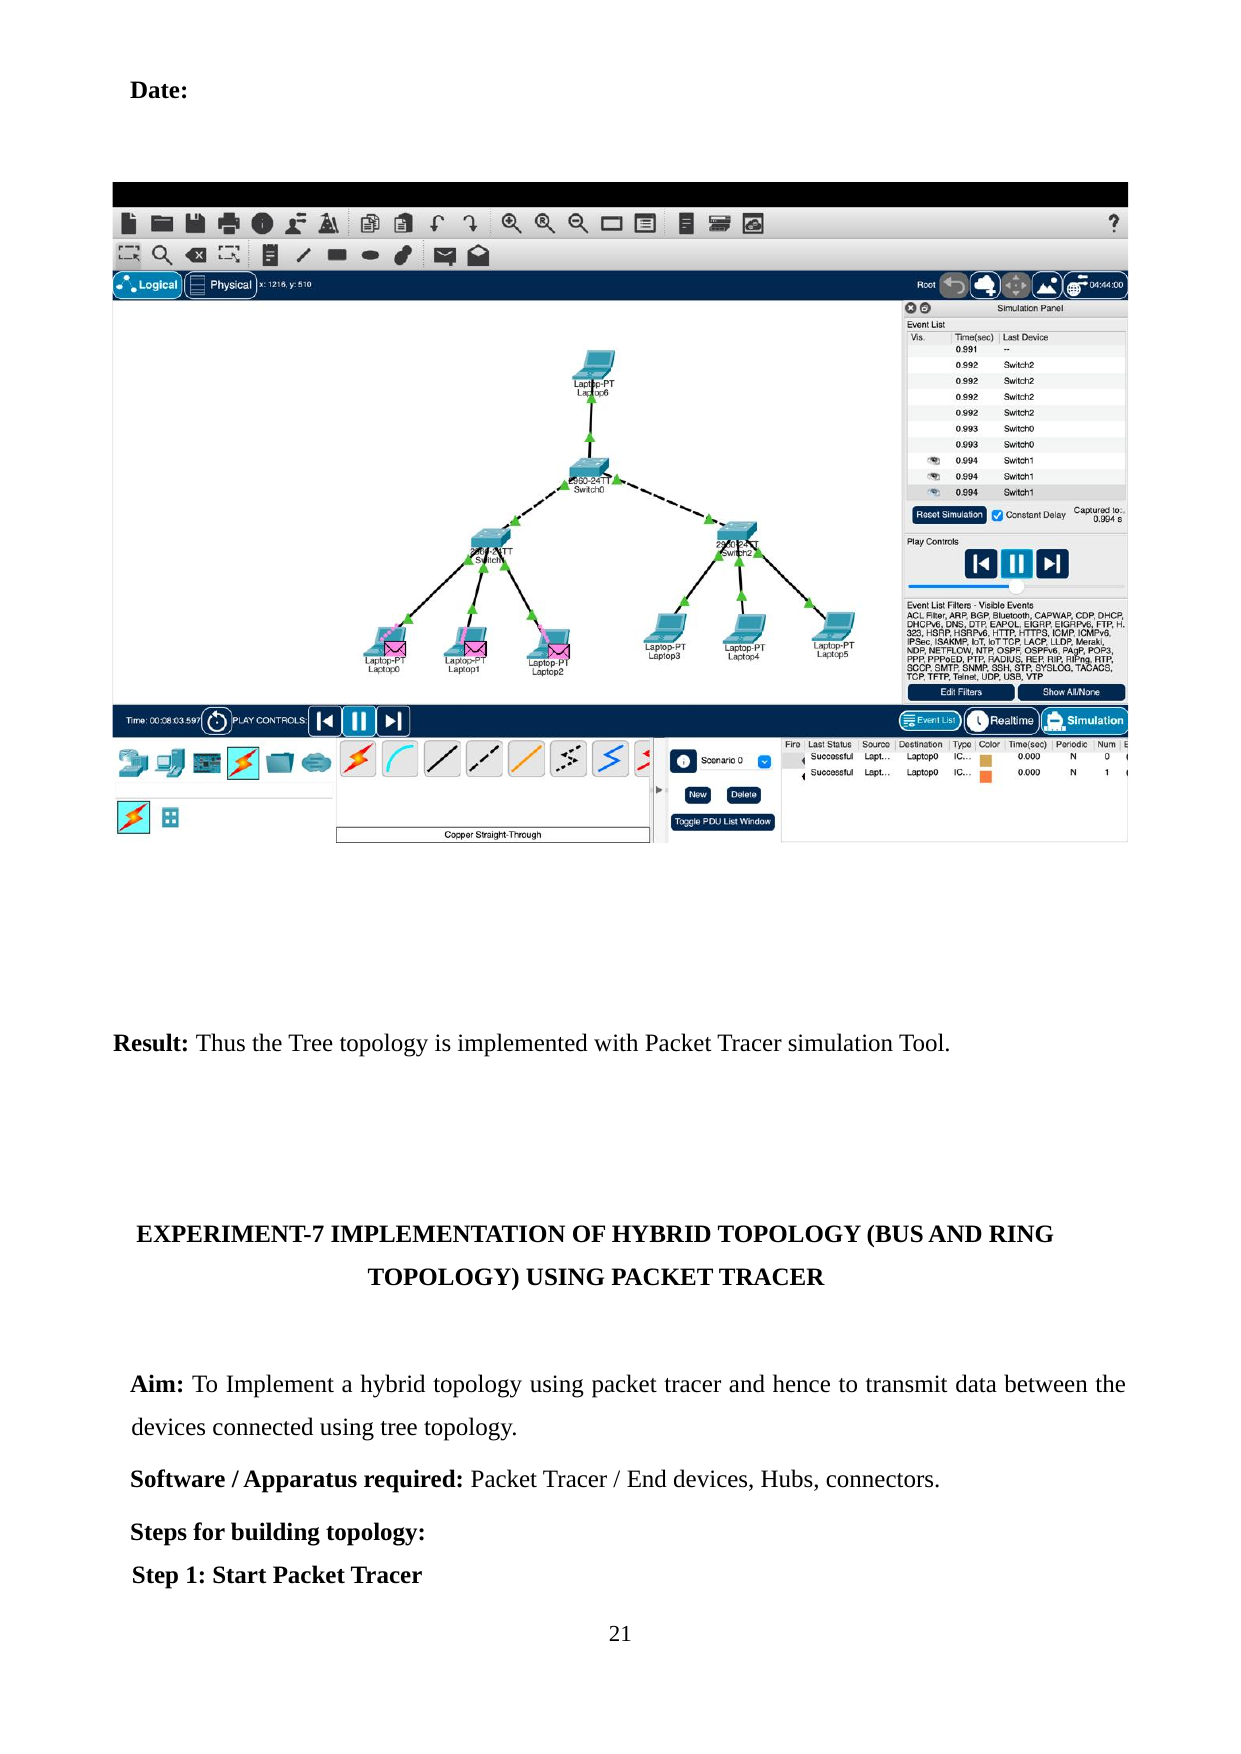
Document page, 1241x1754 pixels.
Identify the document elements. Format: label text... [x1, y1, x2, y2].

picture [1089, 717, 1123, 724]
text Step 1: Start Packet Tracer [113, 1560, 1128, 1589]
text Aim: To Implement a hybrid topology using packet tracer and hence to transmit data between the devices connected using tree topology. [130, 1369, 1127, 1440]
subtitle EXPERIMENT-7 IMPLEMENTATION OF HYBRID TOPOLOGY (BUS AND RING TOPOLOGY) USING PACKET TRACER [115, 1219, 1076, 1291]
text Steps for building topology: [130, 1517, 1128, 1546]
text Software / Apparatus required: Packet Tracer / End devices, Hubs, connectors. [130, 1464, 1127, 1493]
picture [112, 182, 1129, 843]
picture [1068, 716, 1086, 724]
text Result: Thus the Tree topology is implemented with Packet Tracer simulation Tool. [113, 1028, 1127, 1057]
